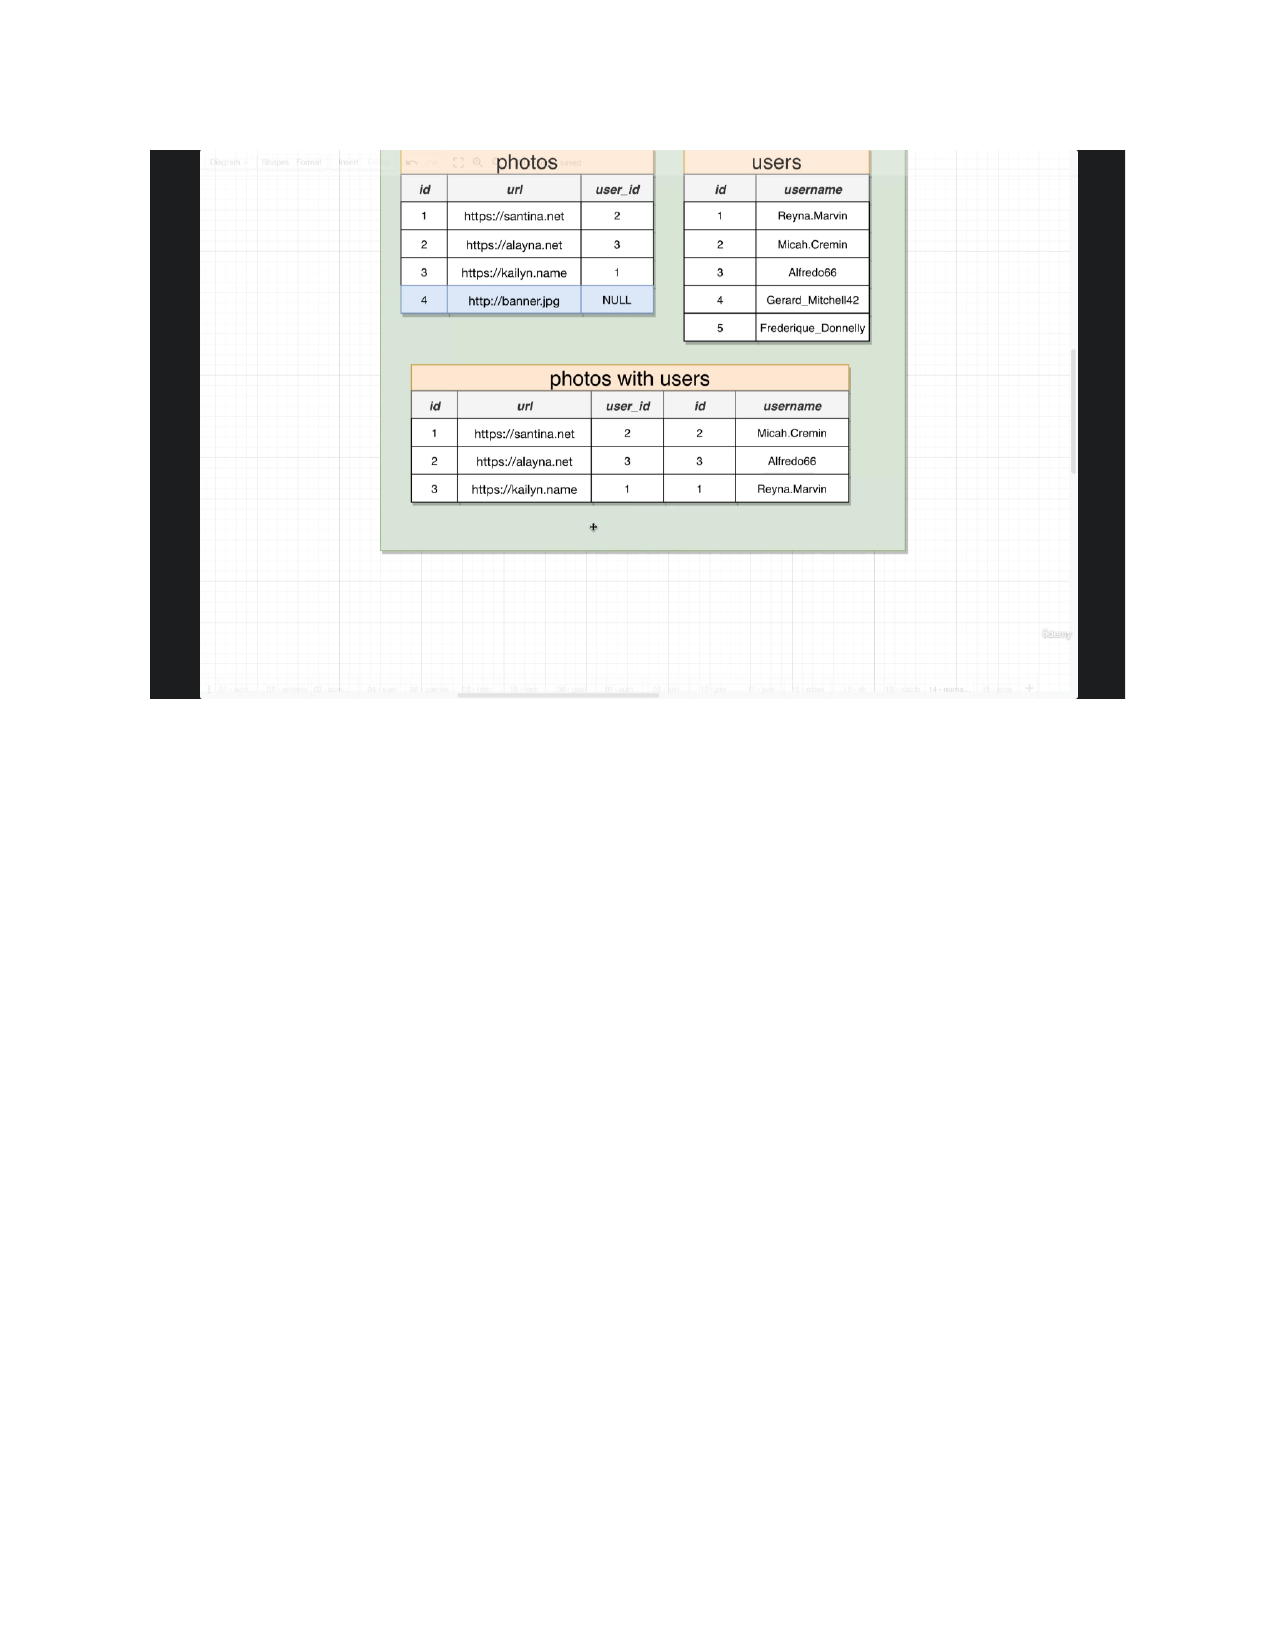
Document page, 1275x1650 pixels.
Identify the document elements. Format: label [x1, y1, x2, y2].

picture [150, 150, 1125, 699]
